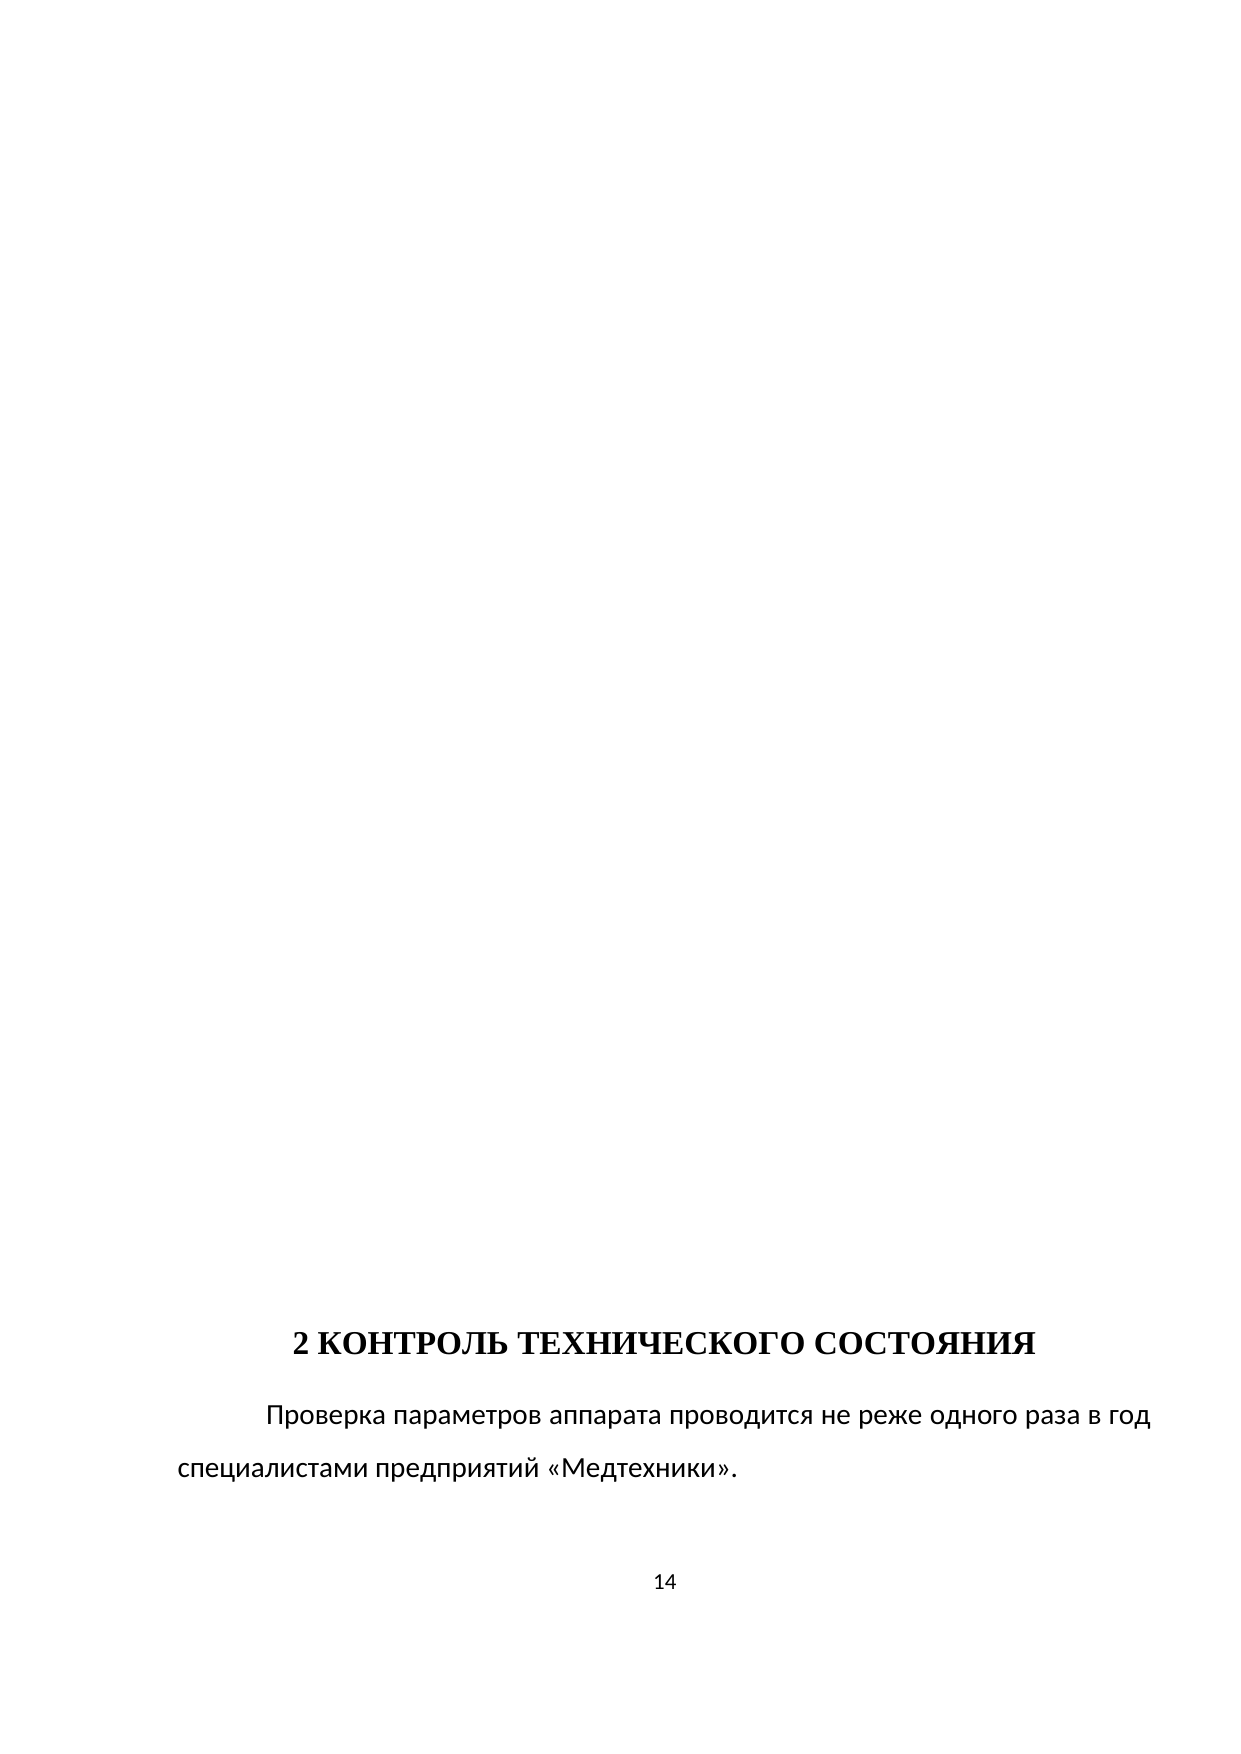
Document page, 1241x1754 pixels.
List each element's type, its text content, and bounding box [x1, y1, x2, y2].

text Проверка параметров аппарата проводится не реже одного раза в год специалистами предприятий «Медтехники». [177, 1396, 1152, 1485]
subtitle 2 КОНТРОЛЬ ТЕХНИЧЕСКОГО СОСТОЯНИЯ [177, 1323, 1152, 1362]
